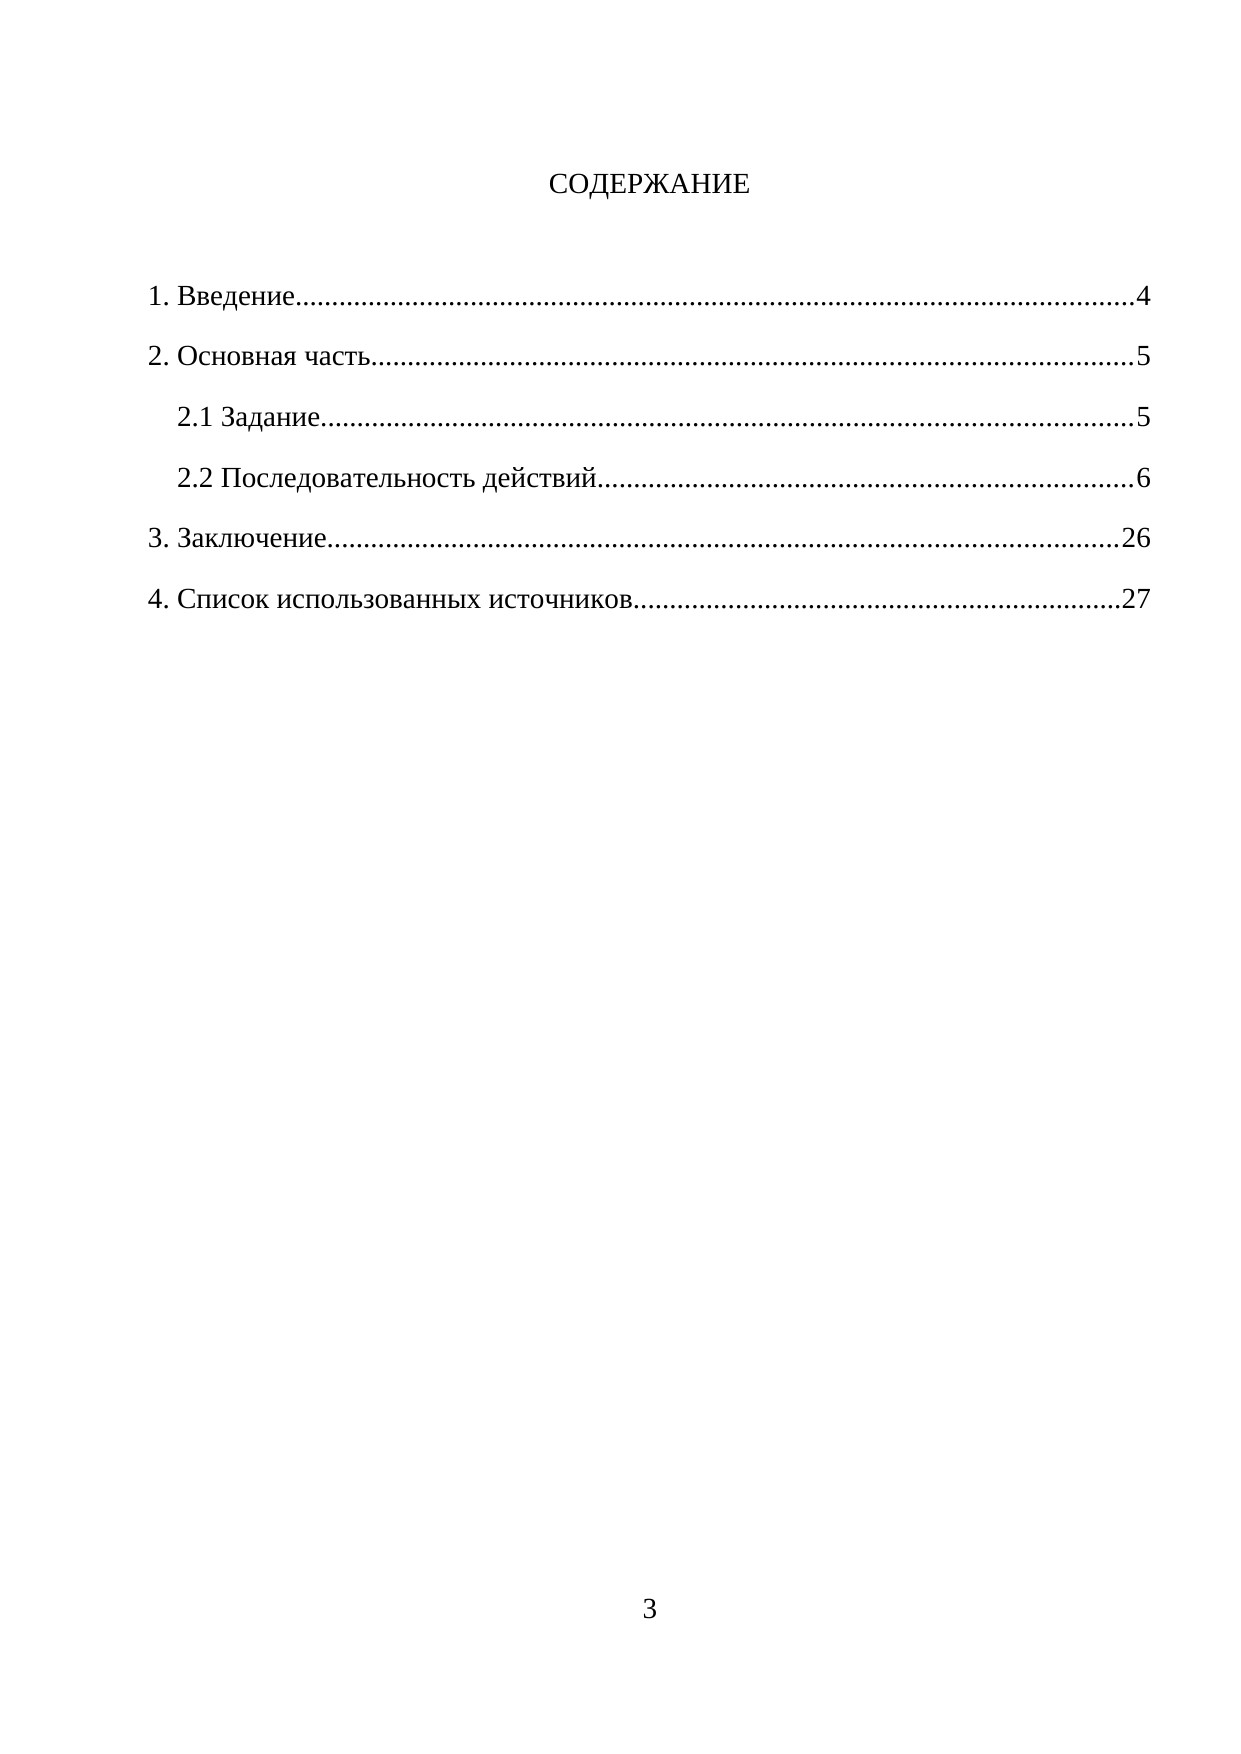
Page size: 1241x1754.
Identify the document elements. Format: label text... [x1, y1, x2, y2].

text СОДЕРЖАНИЕ [147, 166, 1152, 200]
